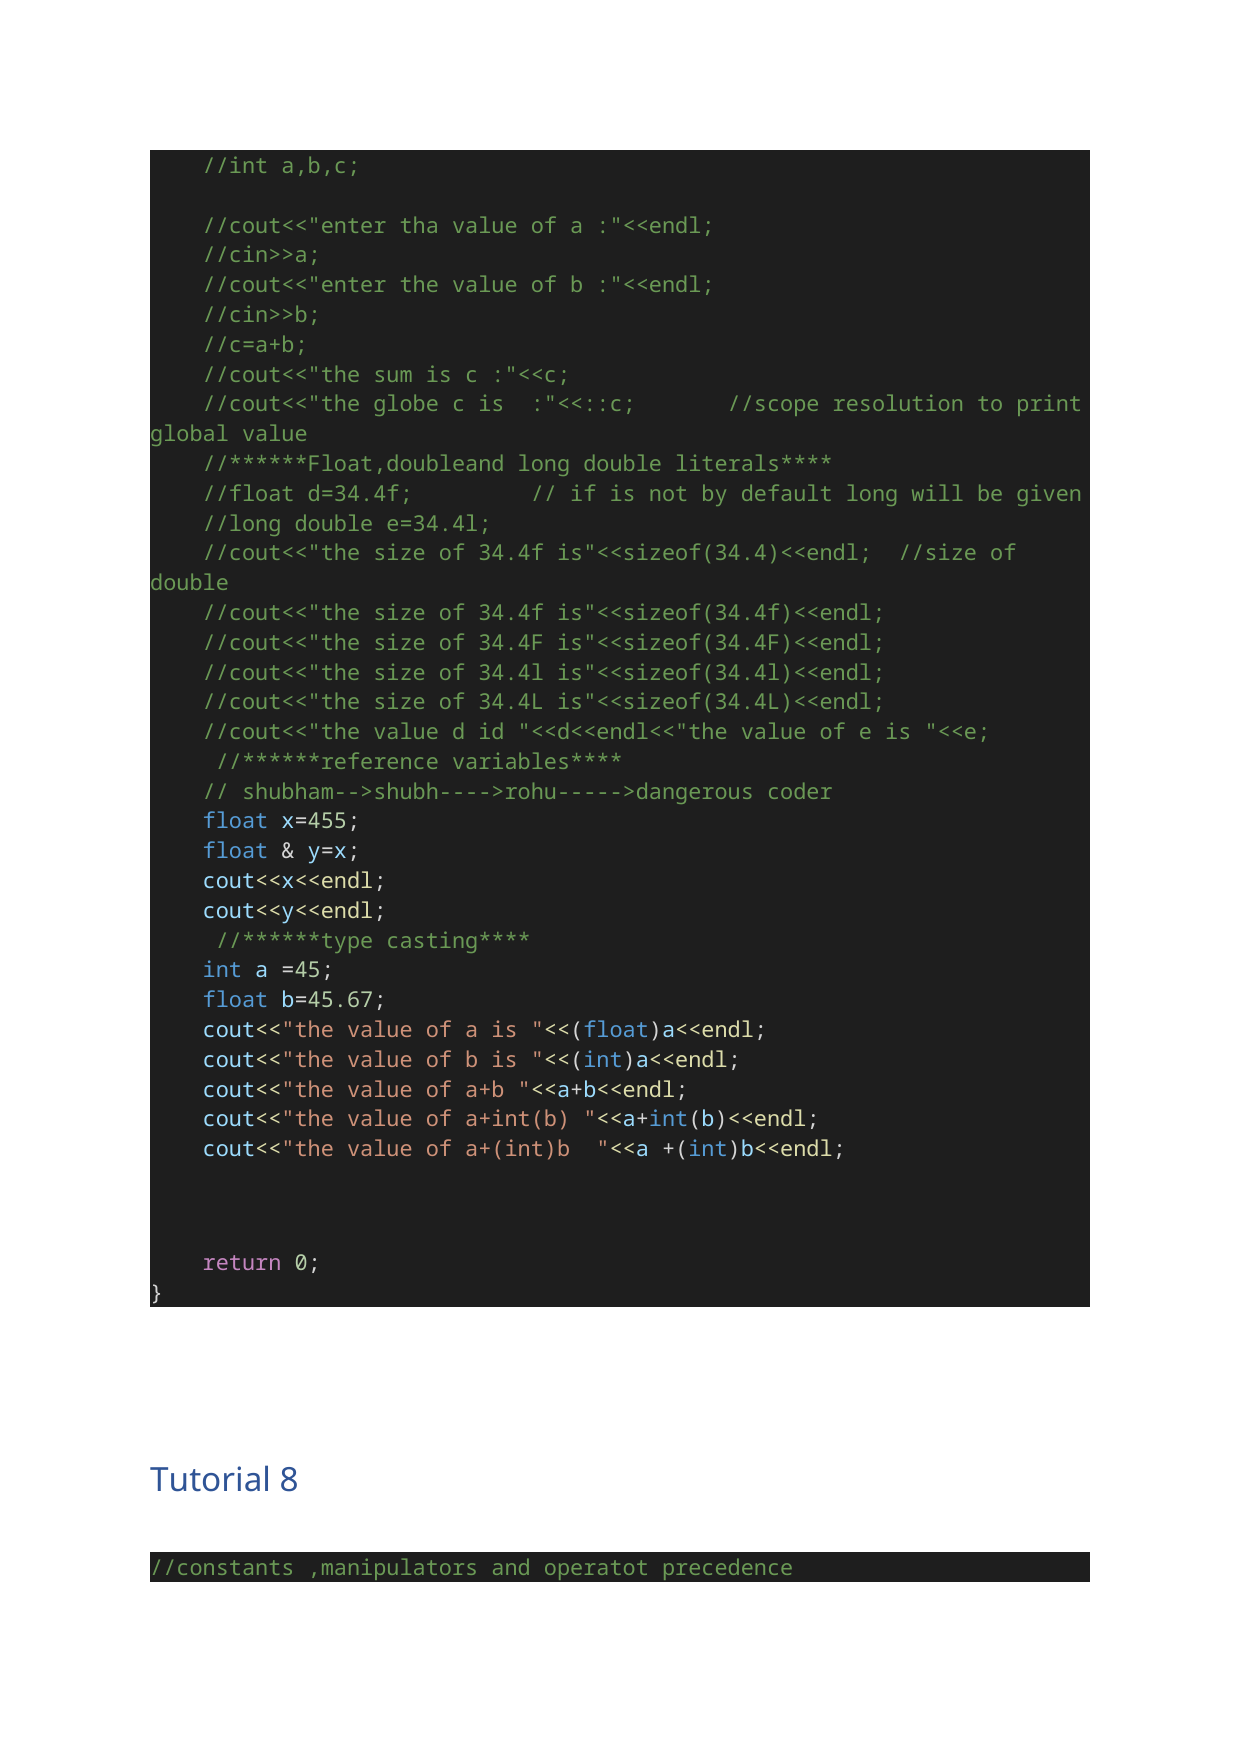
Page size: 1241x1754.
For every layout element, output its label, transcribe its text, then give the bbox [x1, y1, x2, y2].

text //cout<<"the size of 34.4f is"<<sizeof(34.4f)<<endl; [150, 597, 1090, 627]
text //cout<<"the size of 34.4l is"<<sizeof(34.4l)<<endl; [150, 656, 1090, 686]
text //cin>>b; [150, 299, 1090, 329]
text //cout<<"the size of 34.4F is"<<sizeof(34.4F)<<endl; [150, 627, 1090, 656]
text //c=a+b; [150, 329, 1090, 358]
text cout<<"the value of a+int(b) "<<a+int(b)<<endl; [150, 1103, 1090, 1133]
text cout<<"the value of a+(int)b "<<a +(int)b<<endl; [150, 1133, 1090, 1163]
text //cout<<"the size of 34.4L is"<<sizeof(34.4L)<<endl; [150, 686, 1090, 716]
text //cout<<"the size of 34.4f is"<<sizeof(34.4)<<endl; //size of double [150, 537, 1090, 597]
subtitle Tutorial 8 [150, 1456, 1090, 1501]
text cout<<x<<endl; [150, 865, 1090, 895]
text //******Float,doubleand long double literals**** [150, 448, 1090, 478]
text } [150, 1277, 1090, 1307]
text //long double e=34.4l; [150, 507, 1090, 537]
text //******reference variables**** [150, 746, 1090, 776]
text int a =45; [150, 954, 1090, 984]
text //cin>>a; [150, 239, 1090, 269]
text cout<<"the value of a+b "<<a+b<<endl; [150, 1073, 1090, 1103]
text //int a,b,c; [150, 150, 1090, 180]
text cout<<"the value of a is "<<(float)a<<endl; [150, 1014, 1090, 1044]
text cout<<y<<endl; [150, 895, 1090, 924]
text //cout<<"the value d id "<<d<<endl<<"the value of e is "<<e; [150, 716, 1090, 746]
text return 0; [150, 1247, 1090, 1277]
text //cout<<"enter the value of b :"<<endl; [150, 269, 1090, 299]
text // shubham-->shubh---->rohu----->dangerous coder [150, 776, 1090, 805]
text //cout<<"the globe c is :"<<::c; //scope resolution to print global value [150, 388, 1090, 448]
text cout<<"the value of b is "<<(int)a<<endl; [150, 1044, 1090, 1073]
text //float d=34.4f; // if is not by default long will be given [150, 478, 1090, 507]
text //constants ,manipulators and operatot precedence [150, 1552, 1090, 1582]
text //******type casting**** [150, 924, 1090, 954]
text //cout<<"enter tha value of a :"<<endl; [150, 209, 1090, 239]
text //cout<<"the sum is c :"<<c; [150, 358, 1090, 388]
text float x=455; [150, 805, 1090, 835]
text float b=45.67; [150, 984, 1090, 1014]
text float & y=x; [150, 835, 1090, 865]
